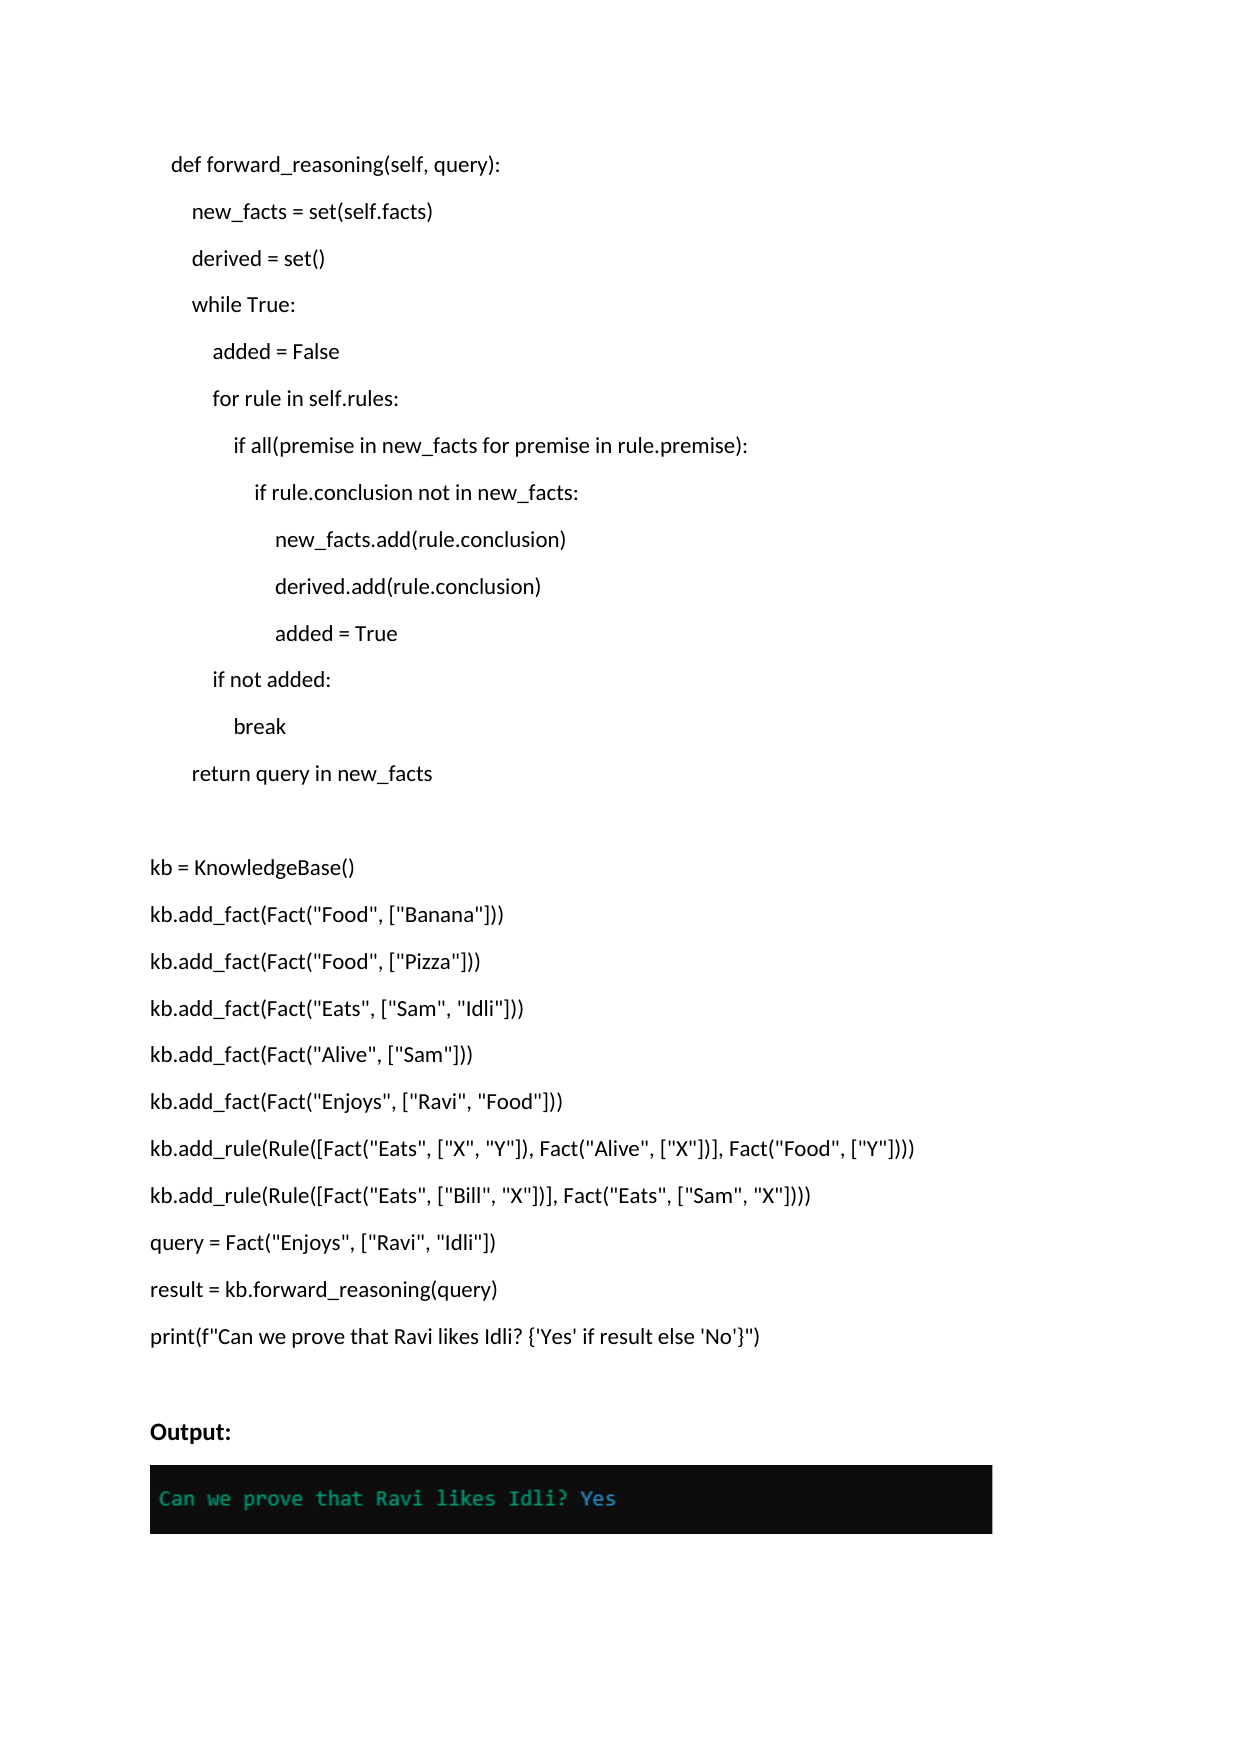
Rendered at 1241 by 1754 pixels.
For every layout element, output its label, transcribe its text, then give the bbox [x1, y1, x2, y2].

text kb.add_fact(Fact("Food", ["Pizza"])) [150, 947, 1090, 975]
picture [150, 1465, 993, 1534]
text kb.add_fact(Fact("Alive", ["Sam"])) [150, 1041, 1090, 1069]
text added = True [150, 619, 1090, 647]
text kb.add_rule(Rule([Fact("Eats", ["Bill", "X"])], Fact("Eats", ["Sam", "X"]))) [150, 1181, 1090, 1209]
text break [150, 712, 1090, 741]
text kb = KnowledgeBase() [150, 853, 1090, 881]
text new_facts.add(rule.conclusion) [150, 525, 1090, 553]
text if rule.conclusion not in new_facts: [150, 478, 1090, 506]
text return query in new_facts [150, 759, 1090, 787]
text for rule in self.rules: [150, 384, 1090, 412]
text result = kb.forward_reasoning(query) [150, 1275, 1090, 1303]
text kb.add_rule(Rule([Fact("Eats", ["X", "Y"]), Fact("Alive", ["X"])], Fact("Food", ["Y"]))) [150, 1134, 1090, 1162]
text def forward_reasoning(self, query): [150, 150, 1090, 178]
text while True: [150, 291, 1090, 319]
text new_facts = set(self.facts) [150, 197, 1090, 225]
text kb.add_fact(Fact("Food", ["Banana"])) [150, 900, 1090, 928]
text derived.add(rule.conclusion) [150, 572, 1090, 600]
text derived = set() [150, 244, 1090, 272]
text query = Fact("Enjoys", ["Ravi", "Idli"]) [150, 1228, 1090, 1256]
text print(f"Can we prove that Ravi likes Idli? {'Yes' if result else 'No'}") [150, 1322, 1090, 1350]
text added = False [150, 337, 1090, 366]
text kb.add_fact(Fact("Eats", ["Sam", "Idli"])) [150, 994, 1090, 1022]
text if not added: [150, 666, 1090, 694]
text Output: [150, 1416, 1090, 1446]
text if all(premise in new_facts for premise in rule.premise): [150, 431, 1090, 459]
text kb.add_fact(Fact("Enjoys", ["Ravi", "Food"])) [150, 1087, 1090, 1116]
